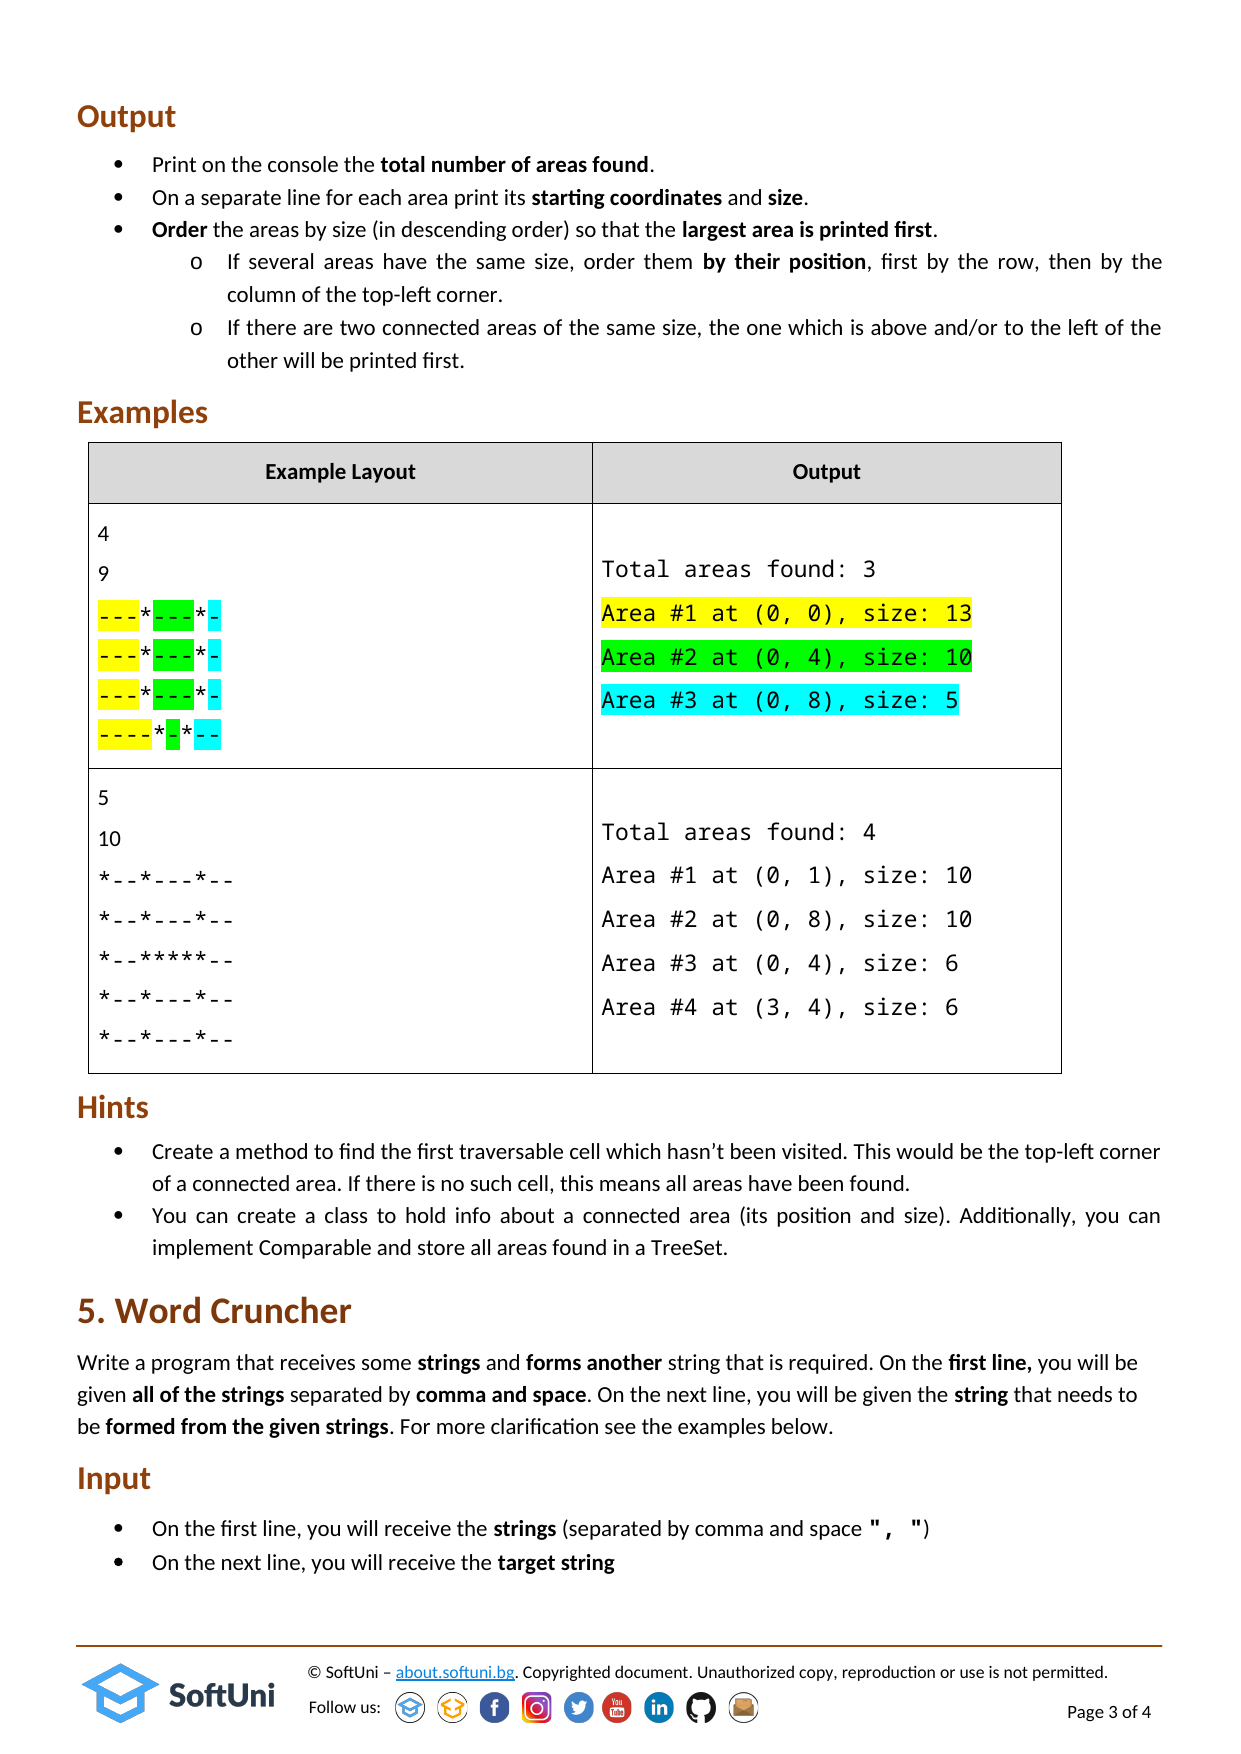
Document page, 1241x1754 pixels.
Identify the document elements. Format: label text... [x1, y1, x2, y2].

picture [395, 1692, 425, 1723]
table_cell Total areas found: 3 Area #1 at (0, 0), size: 13 Area #2 at (0, 4), size: 10 Area #3 at (0, 8), size: 5 [593, 504, 1061, 768]
subtitle Input [77, 1457, 1163, 1497]
list Order the areas by size (in descending order) so that the largest area is printed first. [114, 215, 1163, 243]
picture [75, 1658, 281, 1729]
picture [644, 1714, 653, 1723]
list Create a method to find the first traversable cell which hasn’t been visited. This would be the top-left corner of a connected area. If there is no such cell, this means all areas have been found. [114, 1137, 1163, 1197]
picture [479, 1692, 510, 1723]
picture [728, 1692, 759, 1723]
subtitle Examples [77, 391, 1163, 431]
table_cell 4 9 ---*---*- ---*---*- ---*---*- ----*-*-- [89, 504, 592, 768]
picture [658, 1705, 667, 1714]
picture [437, 1692, 468, 1723]
list On a separate line for each area print its starting coordinates and size. [114, 183, 1163, 211]
subtitle Word Cruncher [77, 1287, 1163, 1332]
list If several areas have the same size, order them by their position, first by the row, then by the column of the top-left corner. [189, 247, 1163, 308]
picture [686, 1692, 716, 1723]
subtitle Hints [77, 1086, 1163, 1127]
table_cell 5 10 *--*---*-- *--*---*-- *--*****-- *--*---*-- *--*---*-- [89, 769, 592, 1072]
picture [564, 1692, 594, 1723]
picture [602, 1692, 632, 1723]
table_header Example Layout [89, 443, 592, 503]
list On the next line, you will receive the target string [114, 1548, 1163, 1576]
list If there are two connected areas of the same size, the one which is above and/or to the left of the other will be printed first. [189, 313, 1163, 374]
table_header Output [593, 443, 1061, 503]
picture [665, 1692, 674, 1701]
picture [522, 1692, 552, 1723]
table_cell Total areas found: 4 Area #1 at (0, 1), size: 10 Area #2 at (0, 8), size: 10 Area #3 at (0, 4), size: 6 Area #4 at (3, 4), size: 6 [593, 769, 1061, 1072]
picture [644, 1692, 653, 1701]
list On the first line, you will receive the strings (separated by comma and space ", ") [114, 1512, 1163, 1543]
list You can create a class to hold info about a connected area (its position and size). Additionally, you can implement Comparable and store all areas found in a TreeSet. [114, 1201, 1163, 1262]
list Print on the console the total number of areas found. [114, 151, 1163, 178]
subtitle Output [77, 95, 1163, 136]
text Write a program that receives some strings and forms another string that is required. On the first line, you will be given all of the strings separated by comma and space. On the next line, you will be given the string that needs to be formed from the given strings. For more clarification see the examples below. [77, 1348, 1163, 1440]
picture [665, 1714, 674, 1723]
